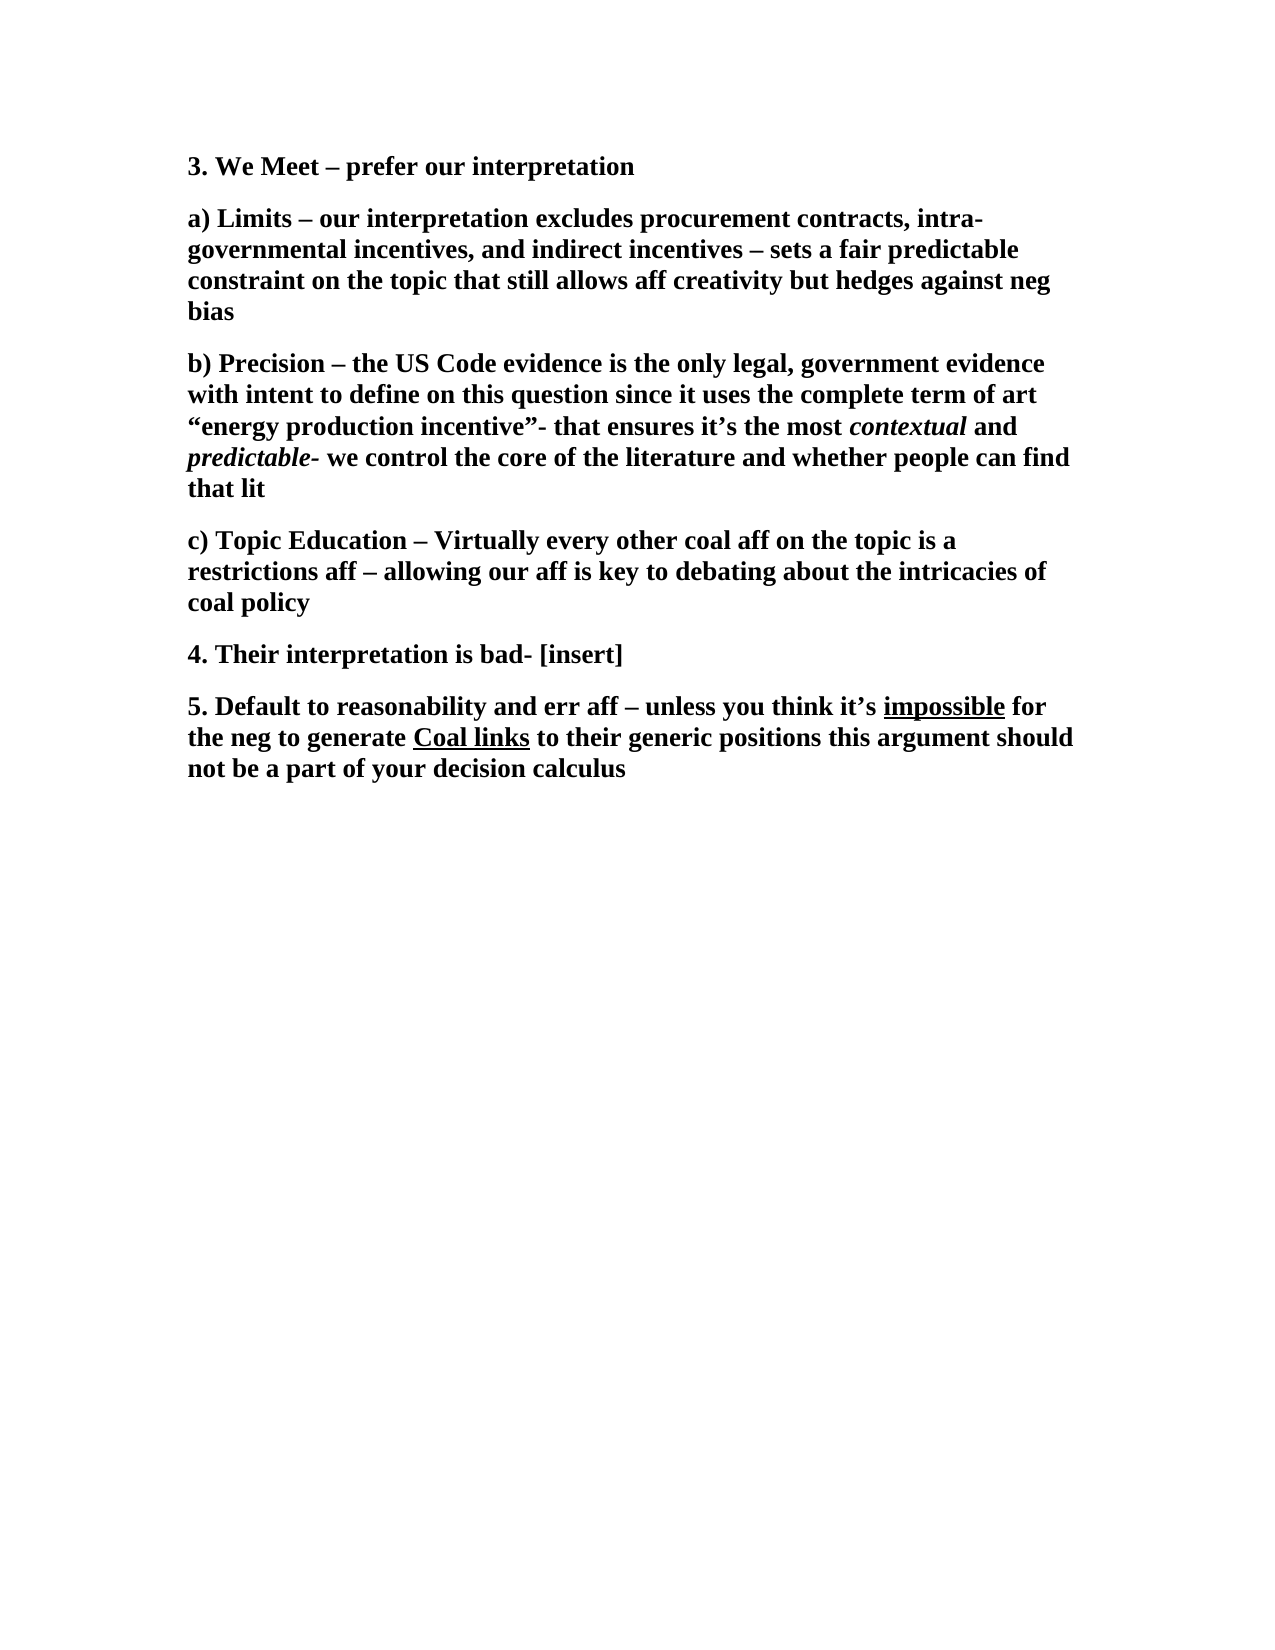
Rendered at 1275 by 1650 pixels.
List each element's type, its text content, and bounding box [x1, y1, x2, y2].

subtitle 4. Their interpretation is bad- [insert] [187, 638, 1087, 669]
subtitle 5. Default to reasonability and err aff – unless you think it’s impossible for the neg to generate Coal links to their generic positions this argument should not be a part of your decision calculus [187, 690, 1087, 784]
subtitle 3. We Meet – prefer our interpretation [187, 150, 1087, 181]
subtitle b) Precision – the US Code evidence is the only legal, government evidence with intent to define on this question since it uses the complete term of art “energy production incentive”- that ensures it’s the most contextual and predictable- we control the core of the literature and whether people can find that lit [187, 347, 1087, 503]
subtitle a) Limits – our interpretation excludes procurement contracts, intra-governmental incentives, and indirect incentives – sets a fair predictable constraint on the topic that still allows aff creativity but hedges against neg bias [187, 202, 1087, 327]
subtitle c) Topic Education – Virtually every other coal aff on the topic is a restrictions aff – allowing our aff is key to debating about the intricacies of coal policy [187, 524, 1087, 617]
